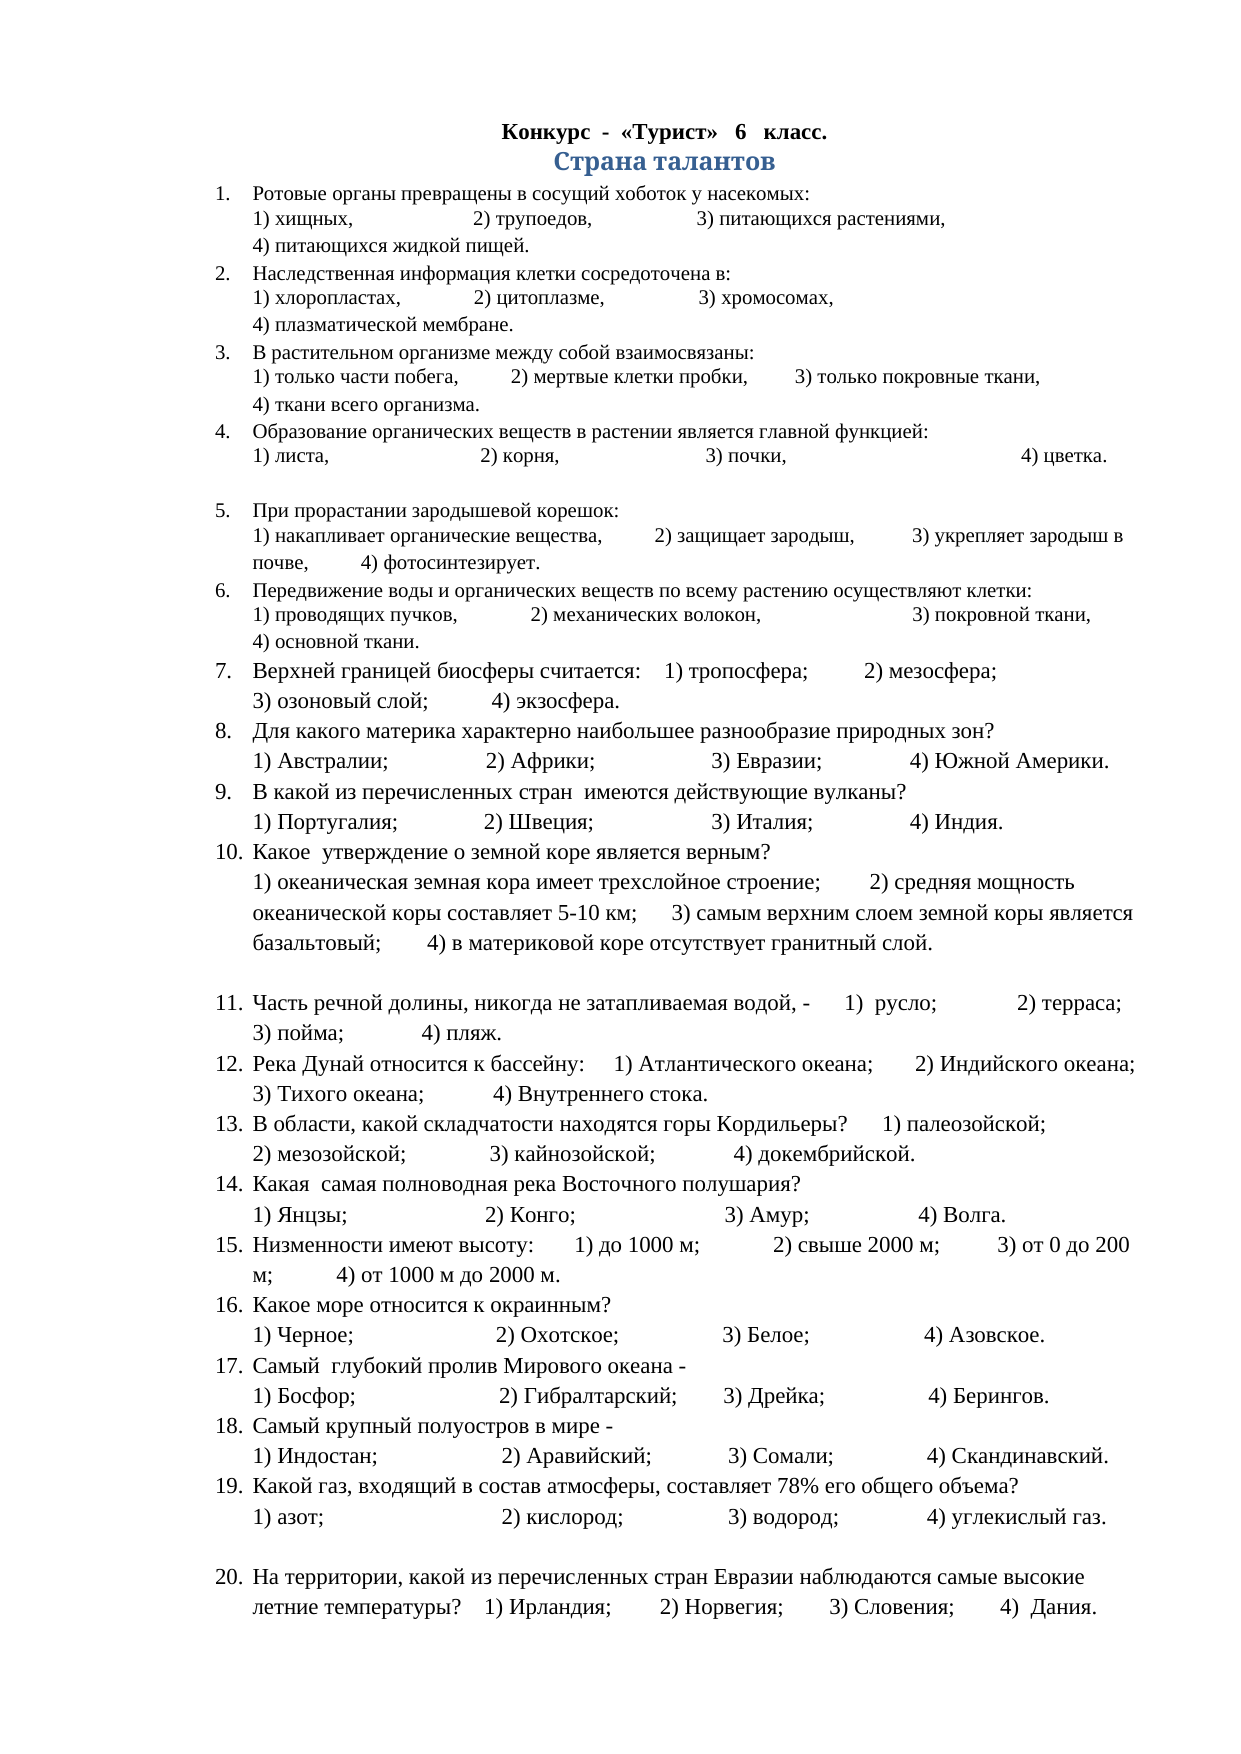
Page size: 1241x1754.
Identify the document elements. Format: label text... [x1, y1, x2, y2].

text 1) проводящих пучков, 2) механических волокон, 3) покровной ткани, [252, 602, 1152, 626]
list 1) Индостан; 2) Аравийский; 3) Сомали; 4) Скандинавский. [252, 1442, 1152, 1469]
list Река Дунай относится к бассейну: 1) Атлантического океана; 2) Индийского океана; 3) Тихого океана; 4) Внутреннего стока. [215, 1050, 1152, 1106]
list Передвижение воды и органических веществ по всему растению осуществляют клетки: [215, 578, 1152, 602]
list Для какого материка характерно наибольшее разнообразие природных зон? 1) Австралии; 2) Африки; 3) Евразии; 4) Южной Америки. [215, 717, 1152, 774]
list 1) азот; 2) кислород; 3) водород; 4) углекислый газ. [252, 1503, 1152, 1529]
list Какая самая полноводная река Восточного полушария? [215, 1171, 1152, 1197]
list Ротовые органы превращены в сосущий хоботок у насекомых: [215, 181, 1152, 205]
list В растительном организме между собой взаимосвязаны: [215, 340, 1152, 364]
text 1) хлоропластах, 2) цитоплазме, 3) хромосомах, 4) плазматической мембране. [252, 285, 1152, 336]
text Конкурс - «Турист» 6 класс. [177, 118, 1152, 144]
list Образование органических веществ в растении является главной функцией: [215, 419, 1152, 443]
text 1) листа, 2) корня, 3) почки, 4) цветка. [252, 443, 1152, 467]
text 1) только части побега, 2) мертвые клетки пробки, 3) только покровные ткани, 4) ткани всего организма. [252, 364, 1152, 416]
list В области, какой складчатости находятся горы Кордильеры? 1) палеозойской; 2) мезозойской; 3) кайнозойской; 4) докембрийской. [215, 1110, 1152, 1167]
list Низменности имеют высоту: 1) до 1000 м; 2) свыше 2000 м; 3) от 0 до 200 м; 4) от 1000 м до 2000 м. [215, 1231, 1152, 1287]
text Страна талантов [177, 148, 1152, 177]
list Самый крупный полуостров в мире - [215, 1412, 1152, 1438]
list Наследственная информация клетки сосредоточена в: [215, 261, 1152, 285]
list На территории, какой из перечисленных стран Евразии наблюдаются самые высокие летние температуры? 1) Ирландия; 2) Норвегия; 3) Словения; 4) Дания. [215, 1563, 1152, 1620]
list В какой из перечисленных стран имеются действующие вулканы? [215, 778, 1152, 804]
text 1) накапливает органические вещества, 2) защищает зародыш, 3) укрепляет зародыш в почве, 4) фотосинтезирует. [252, 522, 1152, 574]
list 1) океаническая земная кора имеет трехслойное строение; 2) средняя мощность океанической коры составляет 5-10 км; 3) самым верхним слоем земной коры является базальтовый; 4) в материковой коре отсутствует гранитный слой. [252, 868, 1152, 955]
text 4) основной ткани. [252, 629, 1152, 653]
list Часть речной долины, никогда не затапливаемая водой, - 1) русло; 2) терраса; 3) пойма; 4) пляж. [215, 989, 1152, 1046]
list Какой газ, входящий в состав атмосферы, составляет 78% его общего объема? [215, 1473, 1152, 1499]
list Какое море относится к окраинным? [215, 1291, 1152, 1318]
list При прорастании зародышевой корешок: [215, 498, 1152, 522]
list 1) Янцзы; 2) Конго; 3) Амур; 4) Волга. [252, 1201, 1152, 1227]
text 1) хищных, 2) трупоедов, 3) питающихся растениями, 4) питающихся жидкой пищей. [252, 205, 1152, 257]
list Какое утверждение о земной коре является верным? [215, 838, 1152, 864]
list 1) Португалия; 2) Швеция; 3) Италия; 4) Индия. [252, 808, 1152, 834]
list Верхней границей биосферы считается: 1) тропосфера; 2) мезосфера; 3) озоновый слой; 4) экзосфера. [215, 657, 1152, 713]
list Самый глубокий пролив Мирового океана - [215, 1352, 1152, 1378]
list 1) Черное; 2) Охотское; 3) Белое; 4) Азовское. [252, 1322, 1152, 1348]
list 1) Босфор; 2) Гибралтарский; 3) Дрейка; 4) Берингов. [252, 1382, 1152, 1408]
